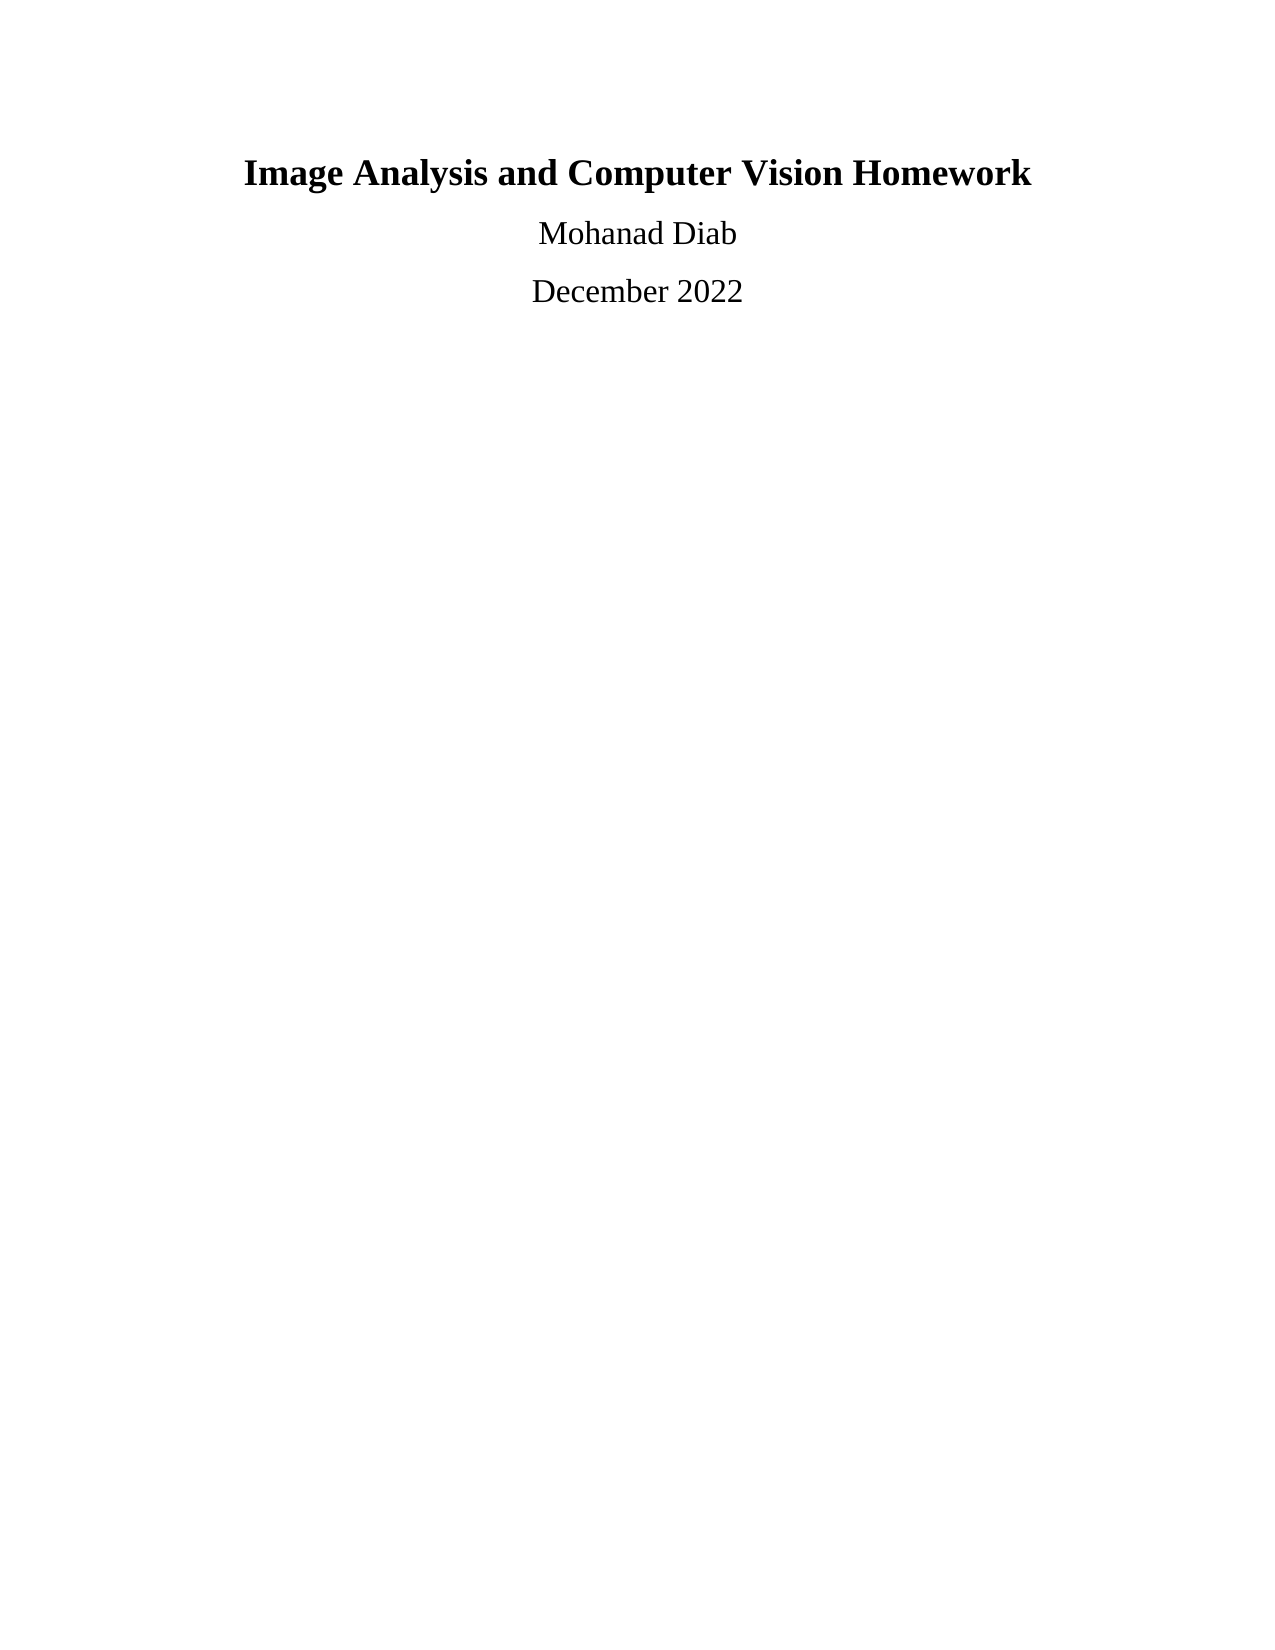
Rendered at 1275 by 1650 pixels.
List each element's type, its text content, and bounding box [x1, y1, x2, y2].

text December 2022 [187, 271, 1087, 309]
text Image Analysis and Computer Vision Homework [187, 150, 1087, 193]
text Mohanad Diab [187, 213, 1087, 252]
